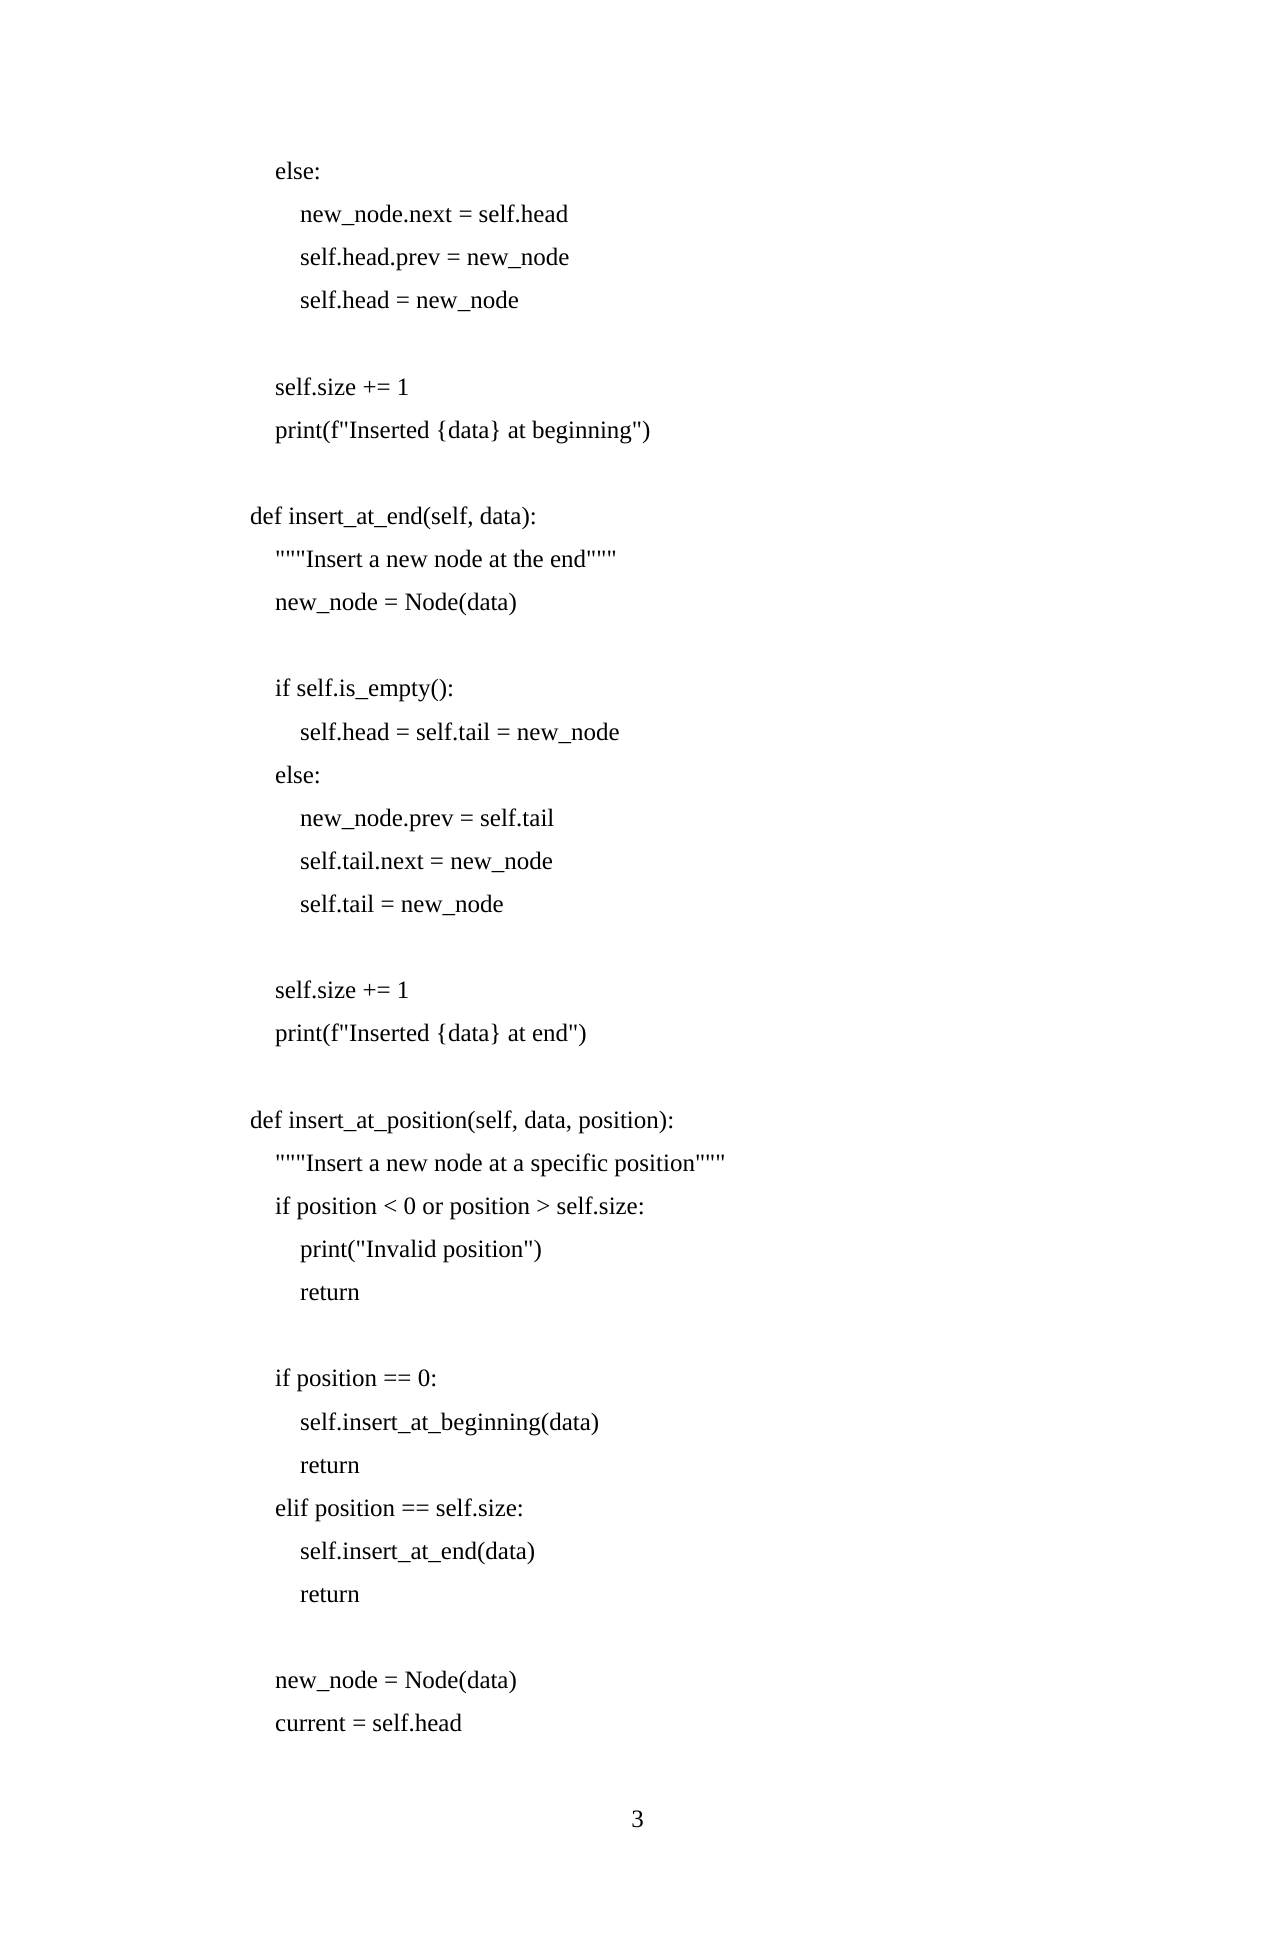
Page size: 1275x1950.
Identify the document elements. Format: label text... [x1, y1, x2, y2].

text self.insert_at_end(data) [225, 1536, 1125, 1565]
text self.size += 1 [225, 372, 1125, 400]
text self.tail = new_node [225, 889, 1125, 918]
text self.head.prev = new_node [225, 242, 1125, 271]
text self.tail.next = new_node [225, 846, 1125, 875]
text return [225, 1450, 1125, 1478]
text return [225, 1277, 1125, 1306]
text new_node = Node(data) [225, 1665, 1125, 1694]
text self.head = new_node [225, 285, 1125, 314]
text def insert_at_end(self, data): [225, 501, 1125, 530]
text return [225, 1579, 1125, 1608]
text if self.is_empty(): [225, 673, 1125, 702]
text elif position == self.size: [225, 1493, 1125, 1522]
text else: [225, 156, 1125, 185]
text print("Invalid position") [225, 1234, 1125, 1263]
text self.insert_at_beginning(data) [225, 1407, 1125, 1435]
text """Insert a new node at the end""" [225, 544, 1125, 573]
text current = self.head [225, 1708, 1125, 1737]
text def insert_at_position(self, data, position): [225, 1105, 1125, 1133]
text self.size += 1 [225, 975, 1125, 1004]
text new_node = Node(data) [225, 587, 1125, 616]
text new_node.next = self.head [225, 199, 1125, 228]
text """Insert a new node at a specific position""" [225, 1148, 1125, 1177]
text else: [225, 760, 1125, 788]
text print(f"Inserted {data} at end") [225, 1018, 1125, 1047]
text new_node.prev = self.tail [225, 803, 1125, 832]
text if position == 0: [225, 1363, 1125, 1392]
text print(f"Inserted {data} at beginning") [225, 415, 1125, 443]
text self.head = self.tail = new_node [225, 717, 1125, 745]
text if position < 0 or position > self.size: [225, 1191, 1125, 1220]
